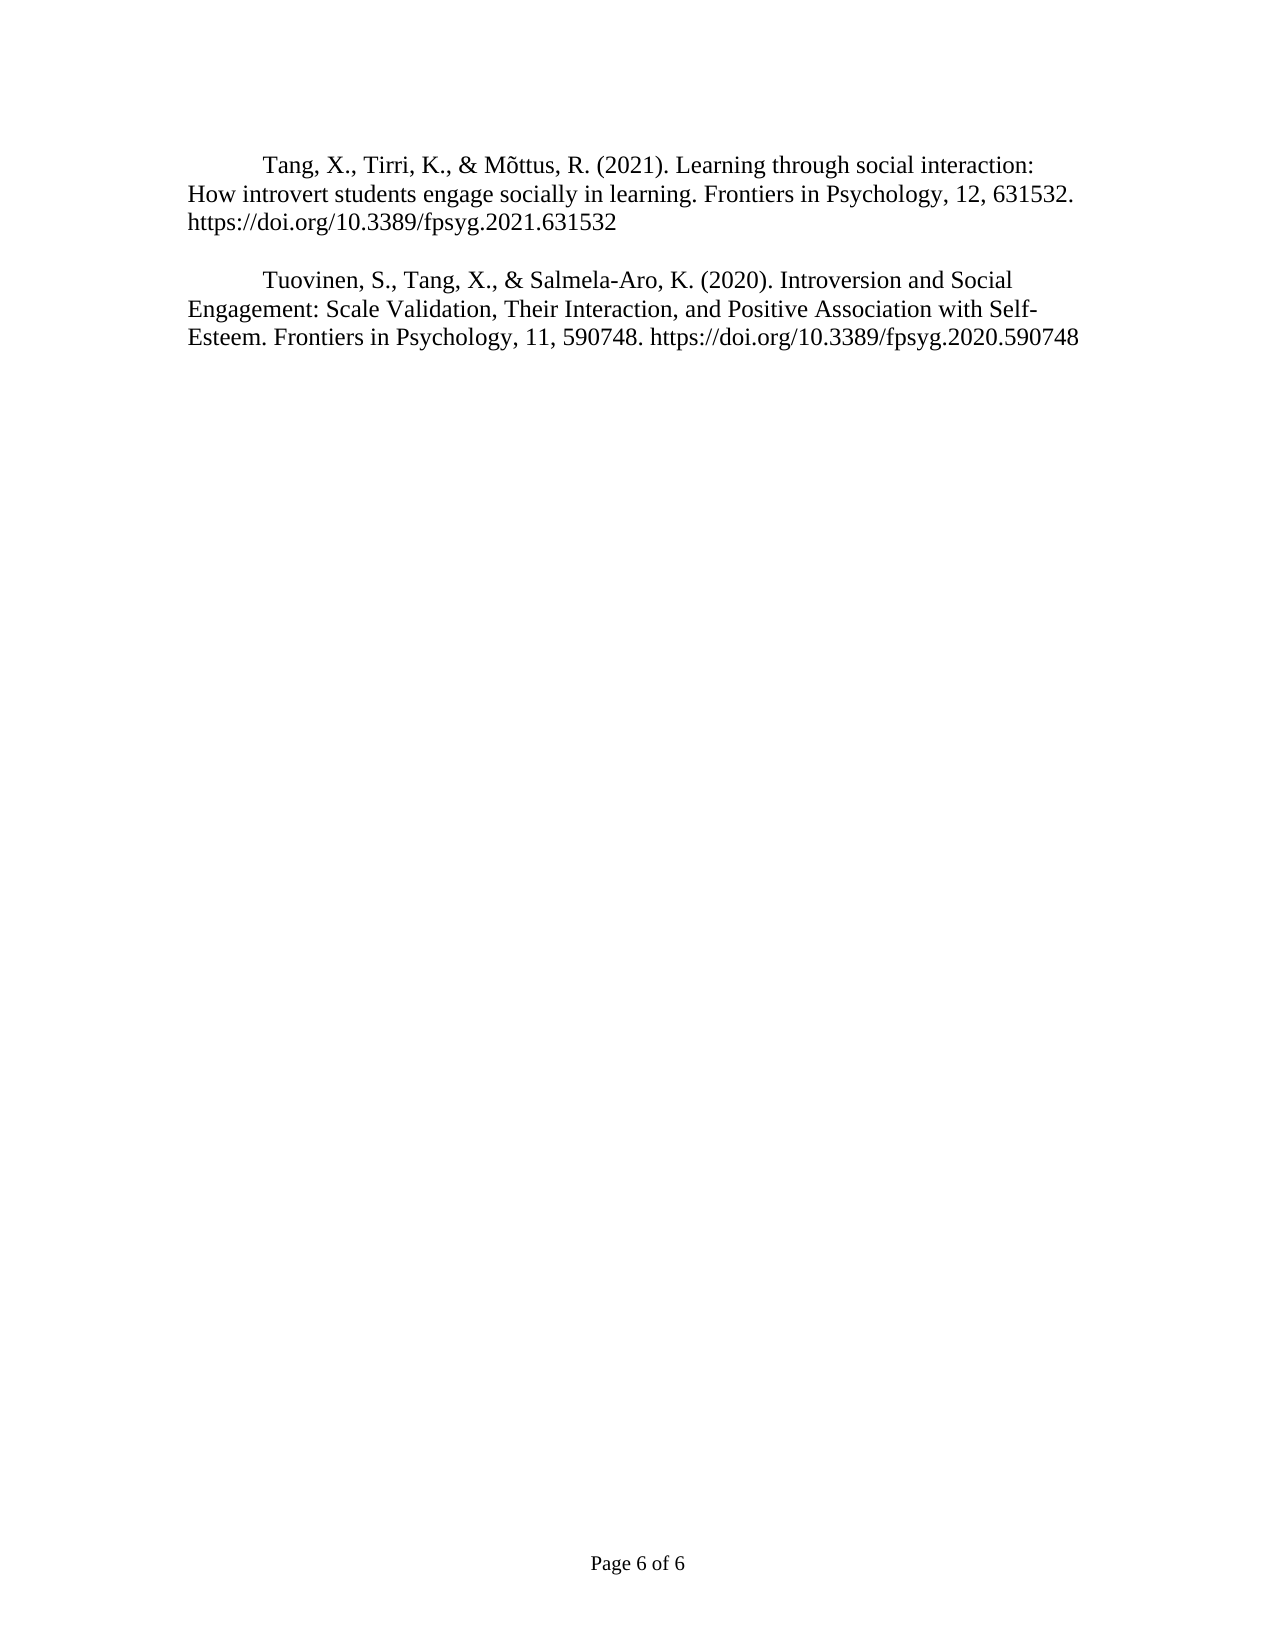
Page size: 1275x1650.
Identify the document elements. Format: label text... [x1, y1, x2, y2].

text Tuovinen, S., Tang, X., & Salmela-Aro, K. (2020). Introversion and Social Engagement: Scale Validation, Their Interaction, and Positive Association with Self-Esteem. Frontiers in Psychology, 11, 590748. https://doi.org/10.3389/fpsyg.2020.590748 [187, 265, 1087, 351]
text Tang, X., Tirri, K., & Mõttus, R. (2021). Learning through social interaction: How introvert students engage socially in learning. Frontiers in Psychology, 12, 631532. https://doi.org/10.3389/fpsyg.2021.631532 [187, 150, 1087, 236]
